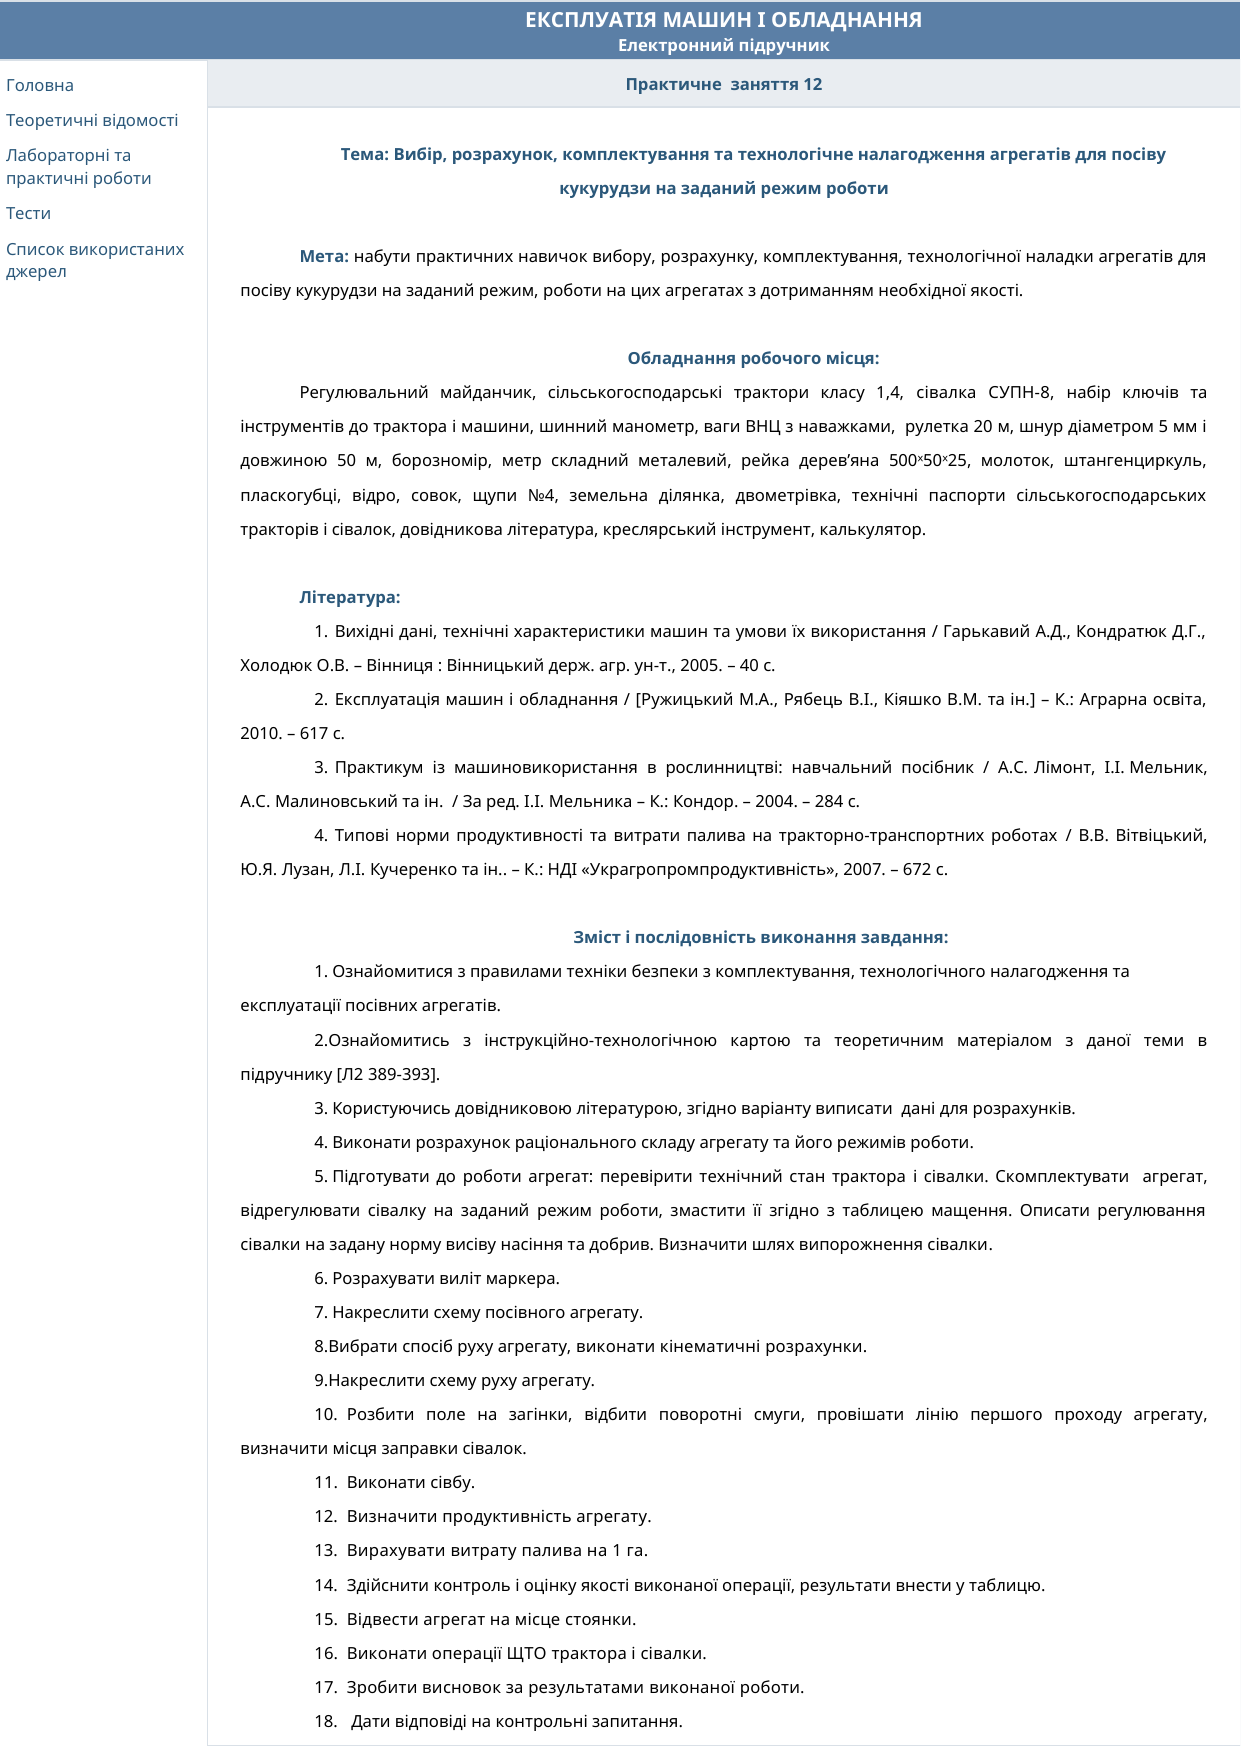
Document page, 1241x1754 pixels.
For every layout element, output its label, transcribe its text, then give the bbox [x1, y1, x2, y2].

table_cell Головна Теоретичні відомості Лабораторні та практичні роботи Тести Список використаних джерел [0, 61, 207, 1745]
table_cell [208, 108, 1240, 1745]
table_header ЕКСПЛУАТІЯ МАШИН І ОБЛАДНАННЯ Електронний підручник [208, 2, 1240, 59]
table_cell Практичне заняття 12 [208, 60, 1240, 106]
table_header [0, 2, 208, 59]
